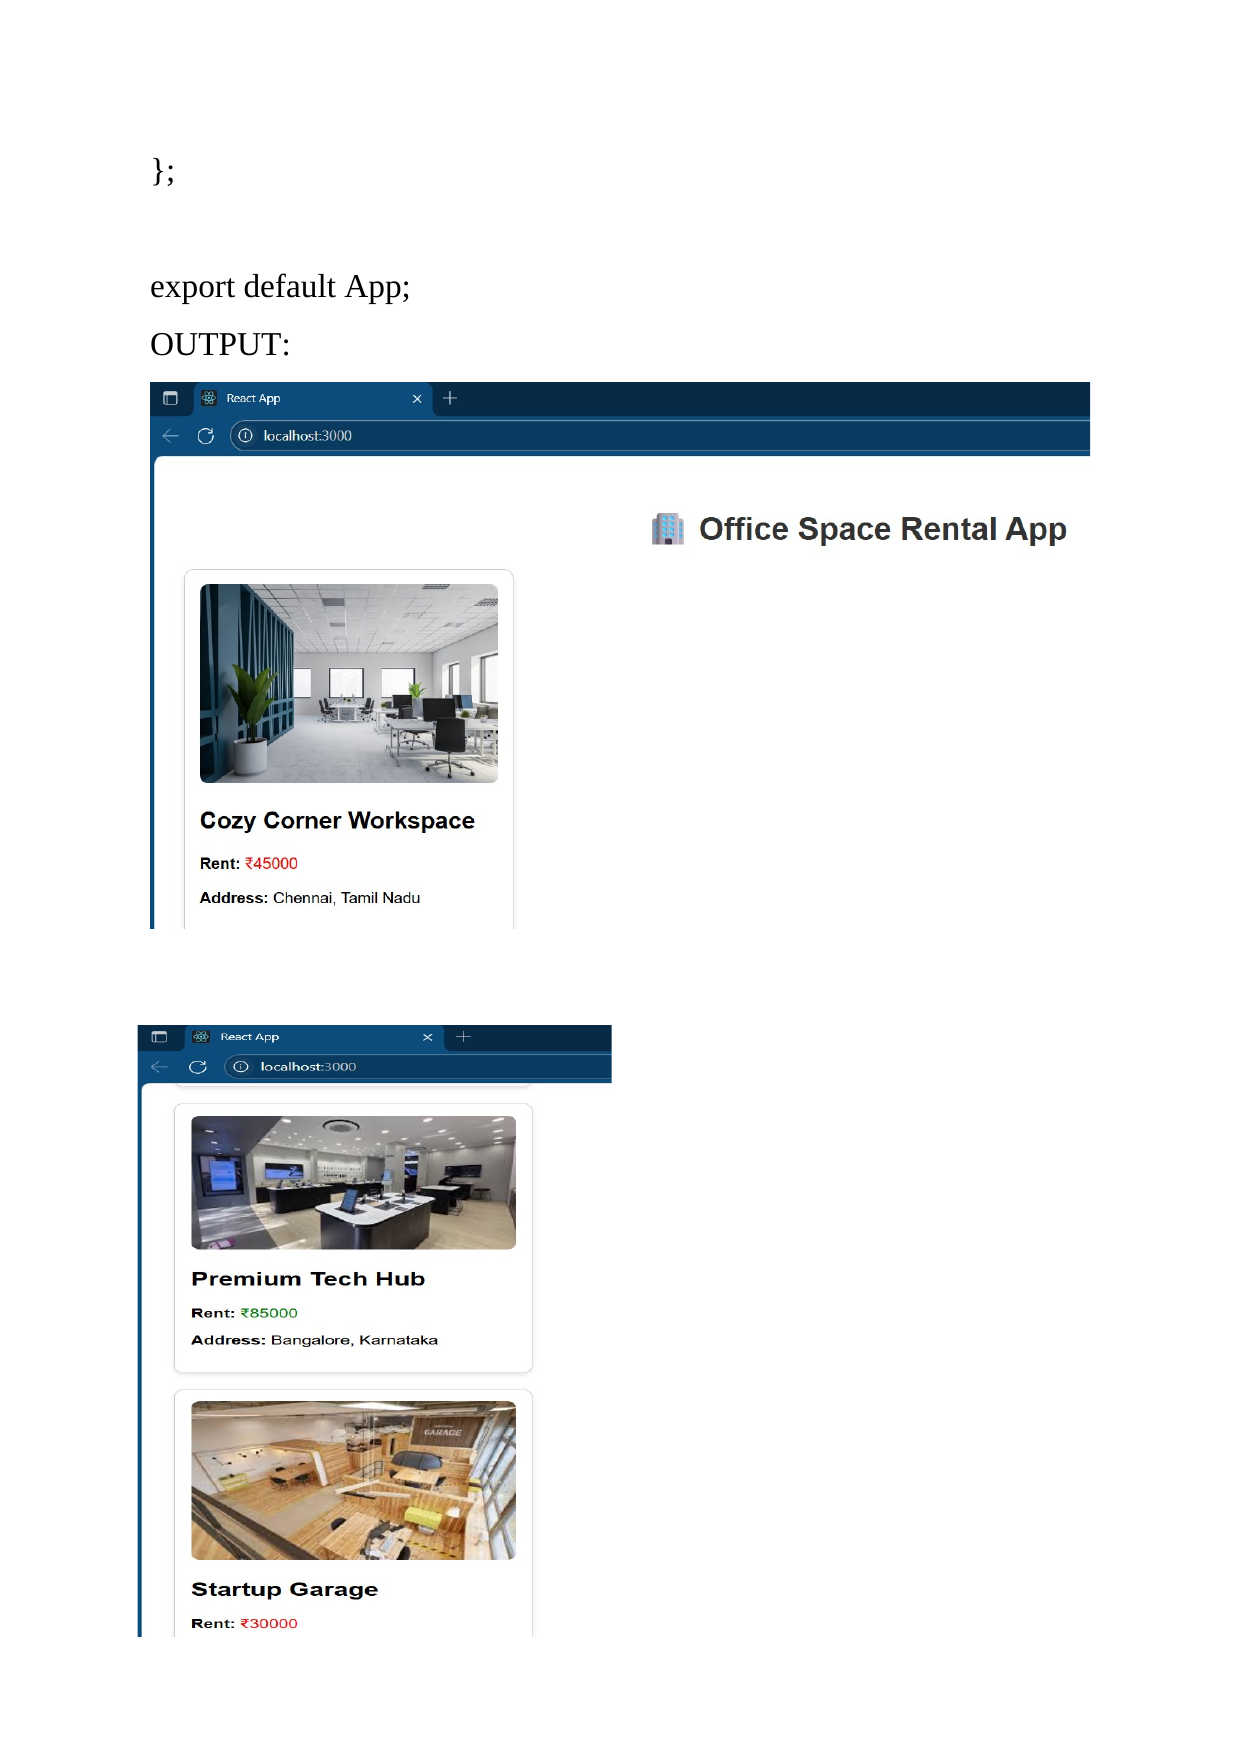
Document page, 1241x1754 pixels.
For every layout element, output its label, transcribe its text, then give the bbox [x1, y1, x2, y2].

text export default App; [150, 266, 1090, 304]
text OUTPUT: [150, 324, 1090, 362]
picture [137, 1025, 612, 1637]
picture [150, 382, 1091, 929]
text }; [150, 150, 1090, 188]
